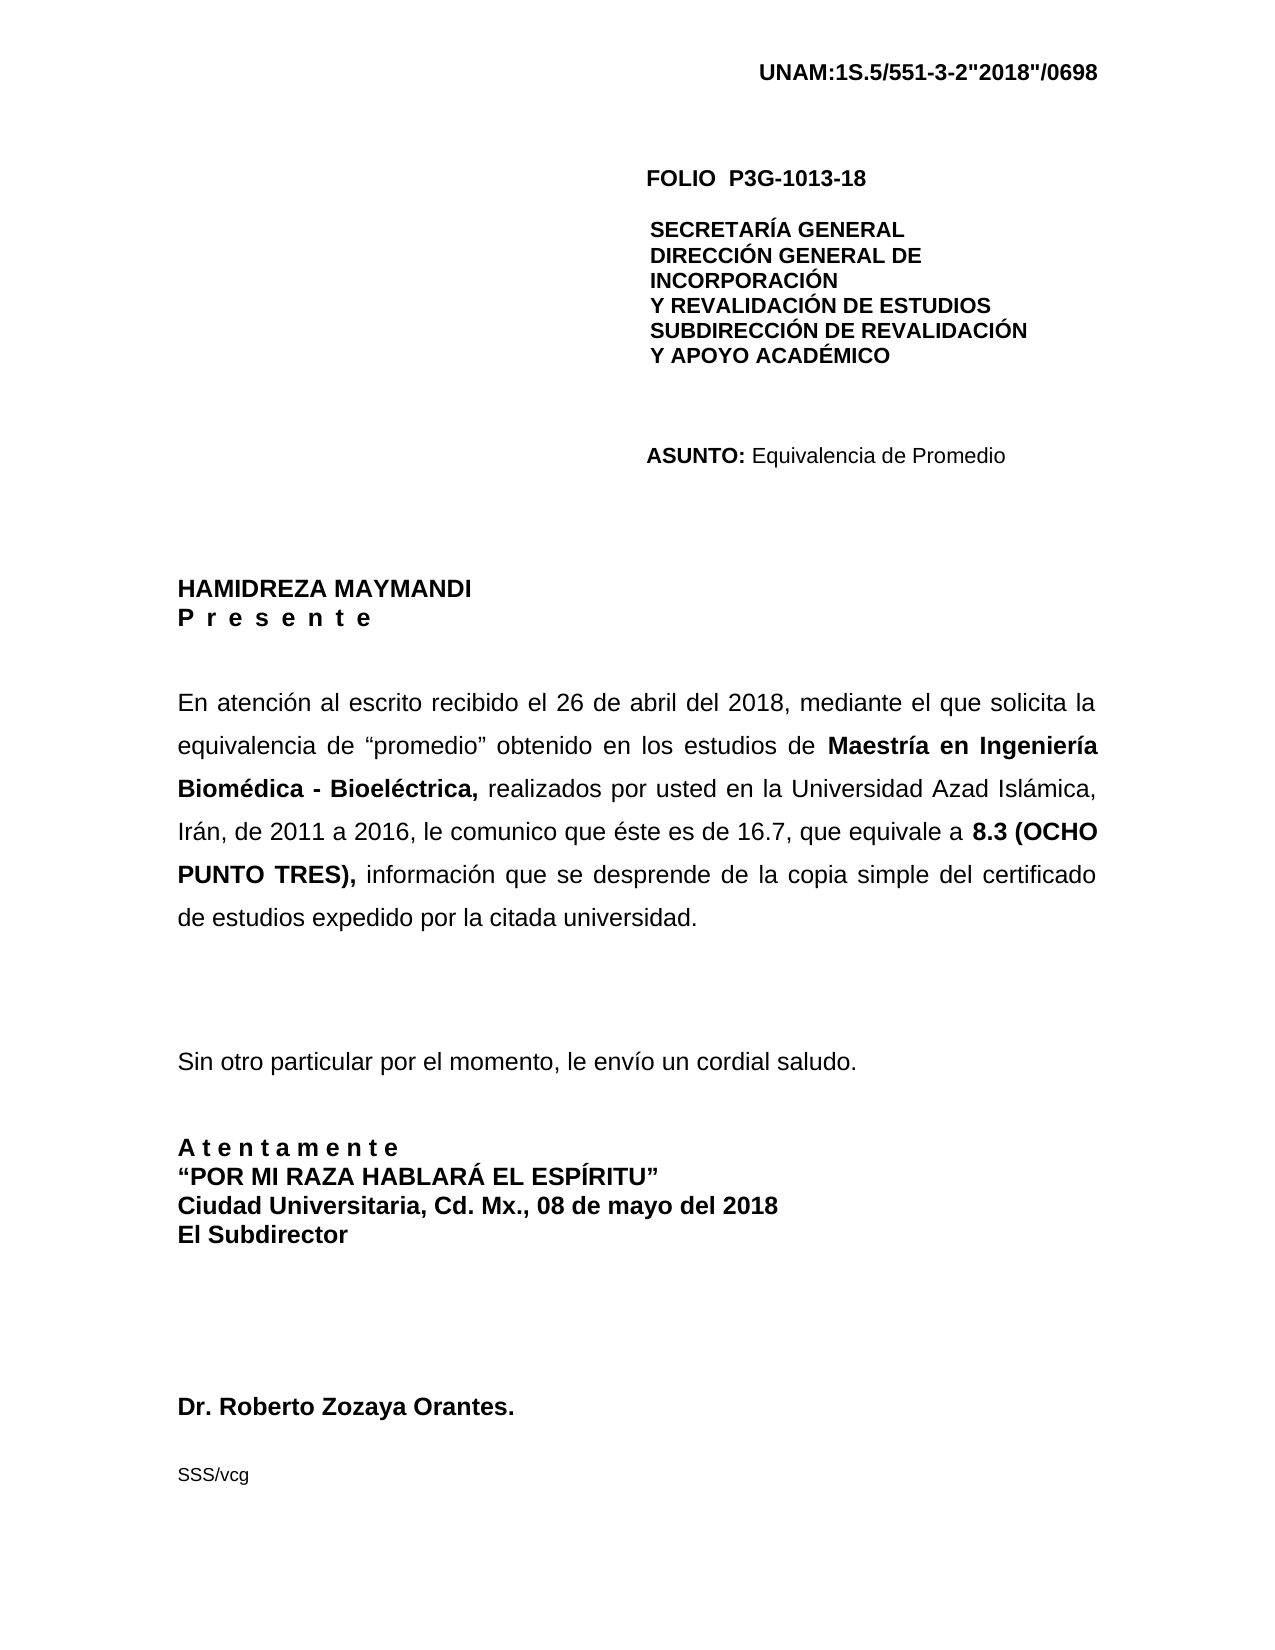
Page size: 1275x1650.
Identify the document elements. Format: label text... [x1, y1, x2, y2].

text En atención al escrito recibido el 26 de abril del 2018, mediante el que solicita la equivalencia de “promedio” obtenido en los estudios de Maestría en Ingeniería Biomédica - Bioeléctrica, realizados por usted en la Universidad Azad Islámica, Irán, de 2011 a 2016, le comunico que éste es de 16.7, que equivale a 8.3 (OCHO PUNTO TRES), información que se desprende de la copia simple del certificado de estudios expedido por la citada universidad. [177, 688, 1098, 932]
subtitle El Subdirector [177, 1219, 1093, 1248]
text “POR MI RAZA HABLARÁ EL ESPÍRITU” [177, 1162, 1093, 1191]
text UNAM:1S.5/551-3-2"2018"/0698 [646, 59, 1098, 86]
text Sin otro particular por el momento, le envío un cordial saludo. [177, 1047, 1092, 1076]
text Y REVALIDACIÓN DE ESTUDIOS [650, 293, 1098, 318]
text SSS/vcg [177, 1464, 1098, 1486]
text Y APOYO ACADÉMICO [650, 343, 1098, 368]
text SECRETARÍA GENERAL [650, 217, 1098, 242]
text Presente [177, 603, 1098, 631]
text SUBDIRECCIÓN DE REVALIDACIÓN [650, 318, 1098, 343]
text DIRECCIÓN GENERAL DE INCORPORACIÓN [650, 242, 1098, 293]
text Ciudad Universitaria, Cd. Mx., 08 de mayo del 2018 [177, 1191, 1093, 1219]
text Dr. Roberto Zozaya Orantes. [177, 1392, 1098, 1421]
text ASUNTO: Equivalencia de Promedio [646, 443, 1098, 468]
text HAMIDREZA MAYMANDI [177, 574, 1098, 603]
subtitle A t e n t a m e n t e [177, 1133, 1093, 1162]
text FOLIO P3G-1013-18 [646, 164, 1098, 191]
